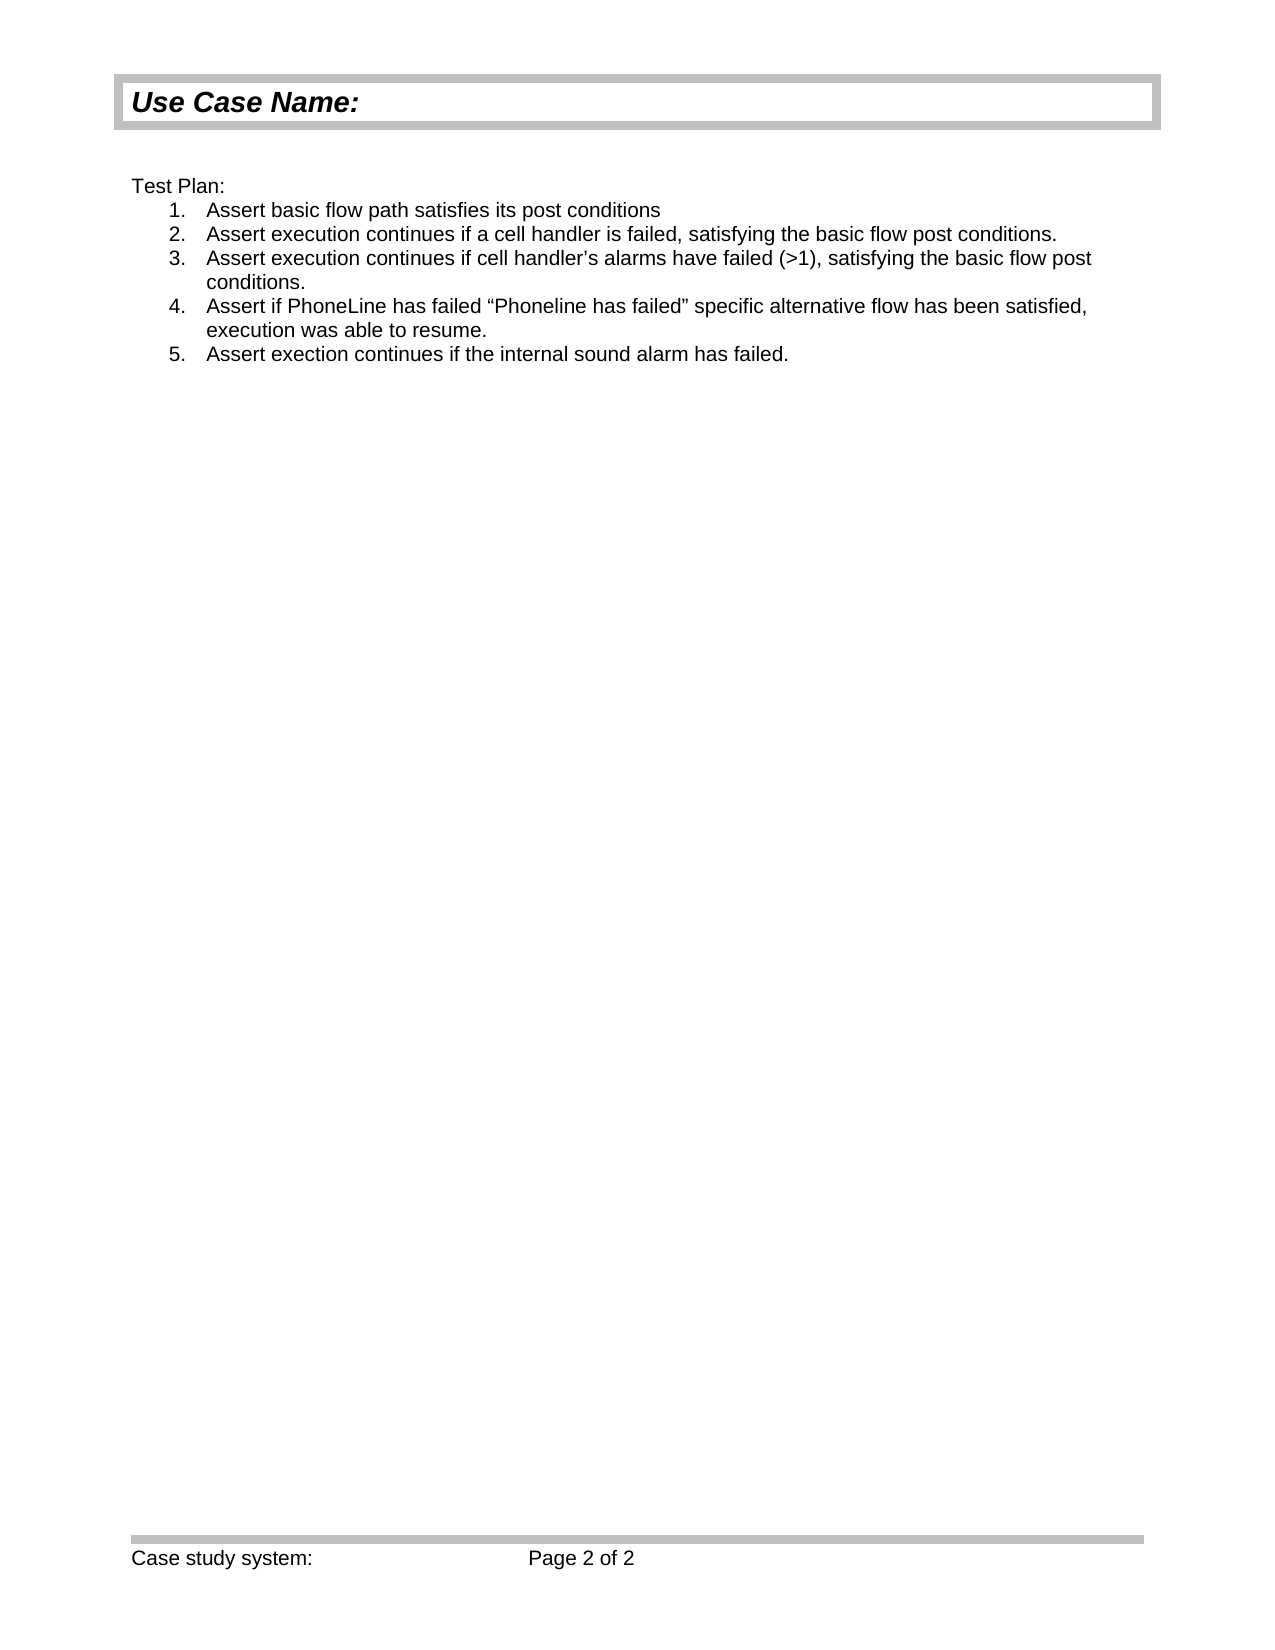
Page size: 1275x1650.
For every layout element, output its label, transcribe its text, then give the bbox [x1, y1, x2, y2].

text Test Plan: [131, 174, 1144, 198]
list Assert basic flow path satisfies its post conditions [169, 198, 1144, 222]
list Assert exection continues if the internal sound alarm has failed. [169, 342, 1144, 366]
list Assert execution continues if a cell handler is failed, satisfying the basic flow post conditions. [169, 222, 1144, 246]
list Assert execution continues if cell handler’s alarms have failed (>1), satisfying the basic flow post conditions. [169, 246, 1144, 294]
list Assert if PhoneLine has failed “Phoneline has failed” specific alternative flow has been satisfied, execution was able to resume. [169, 294, 1144, 342]
